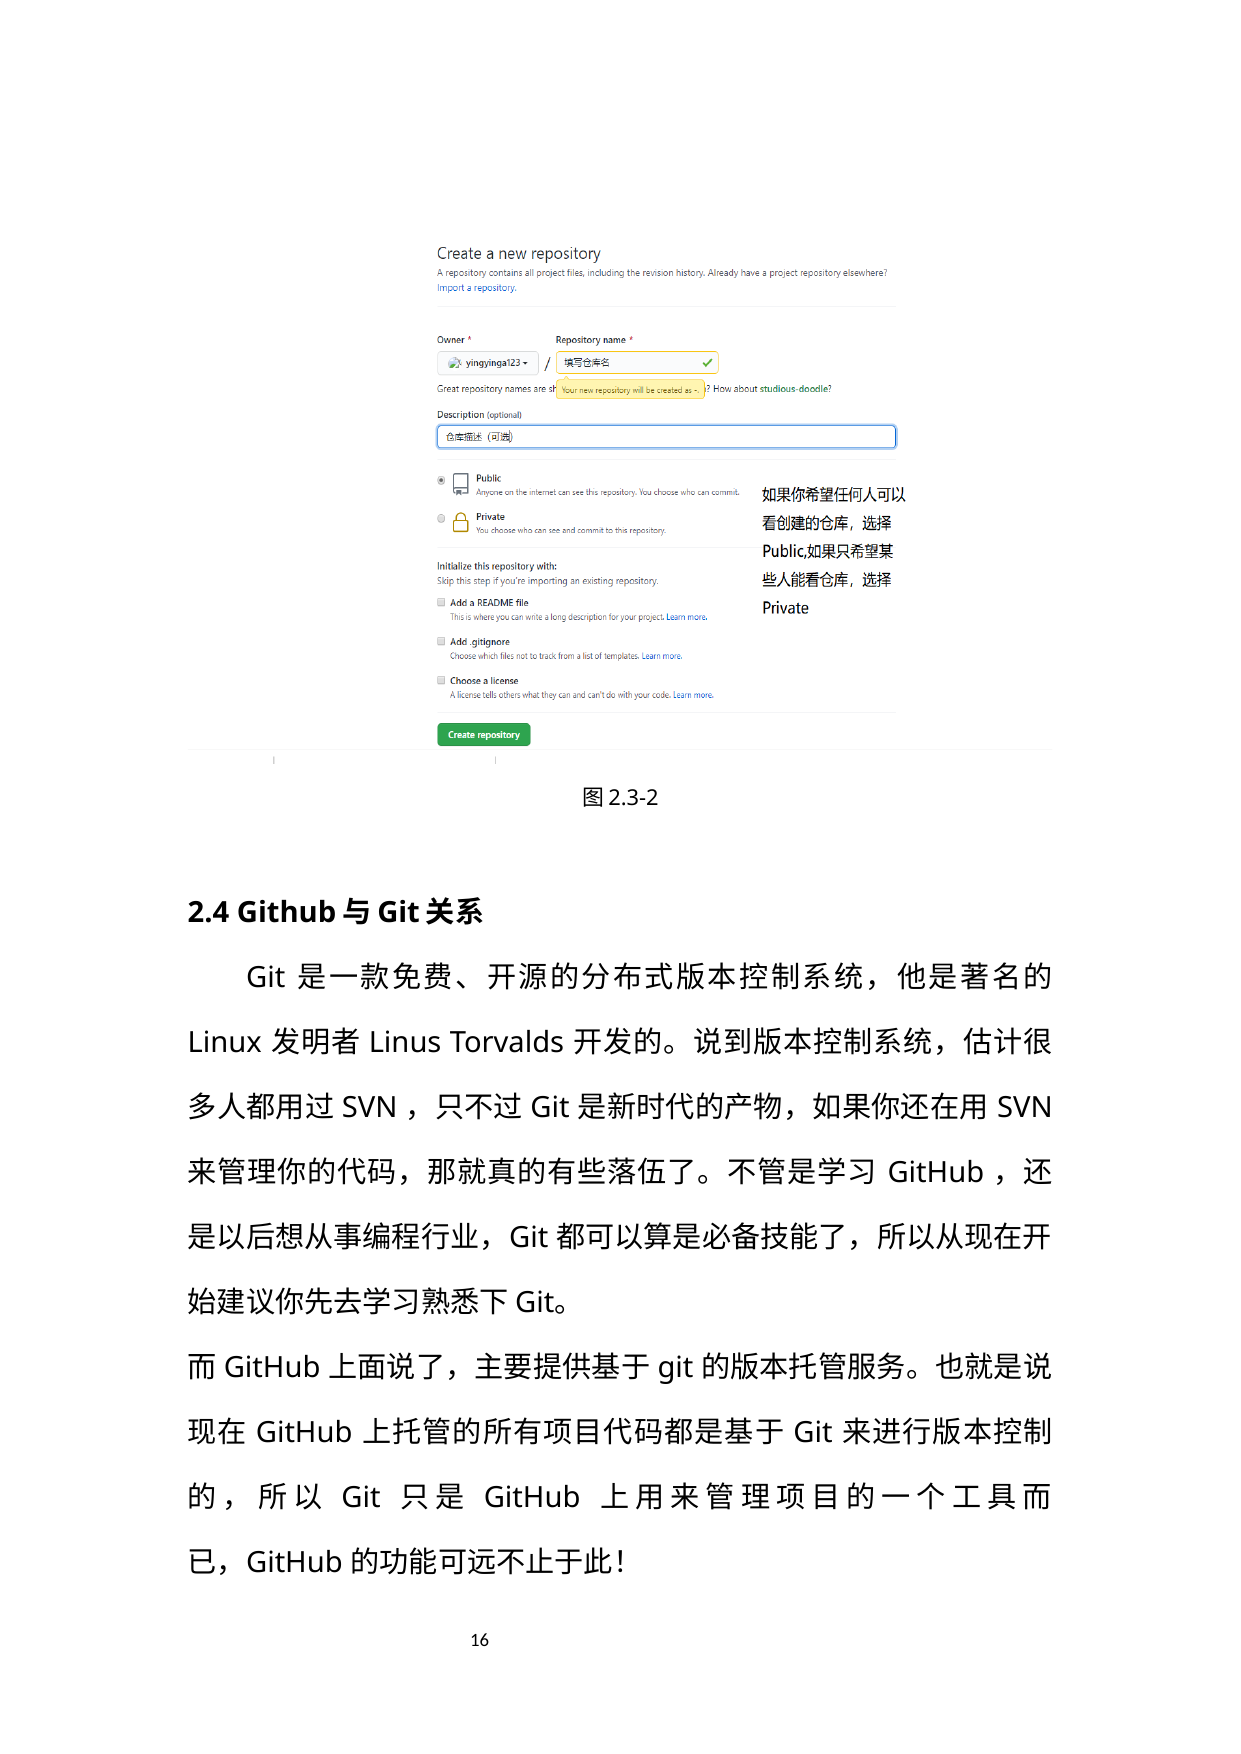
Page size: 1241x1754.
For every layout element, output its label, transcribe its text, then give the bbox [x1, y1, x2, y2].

text 图2.3-2 [187, 779, 1053, 812]
text 2.4 Github与Git关系 [187, 877, 1053, 942]
text Git 是一款免费、开源的分布式版本控制系统，他是著名的 Linux 发明者 Linus Torvalds 开发的。说到版本控制系统，估计很多人都用过 SVN ，只不过 Git 是新时代的产物，如果你还在用 SVN 来管理你的代码，那就真的有些落伍了。不管是学习 GitHub ，还是以后想从事编程行业，Git 都可以算是必备技能了，所以从现在开始建议你先去学习熟悉下 Git。 而 GitHub 上面说了，主要提供基于 git 的版本托管服务。也就是说现在 GitHub 上托管的所有项目代码都是基于 Git 来进行版本控制的，所以 Git 只是 GitHub 上用来管理项目的一个工具而已，GitHub 的功能可远不止于此！ [187, 942, 1053, 1592]
picture [187, 227, 1053, 764]
